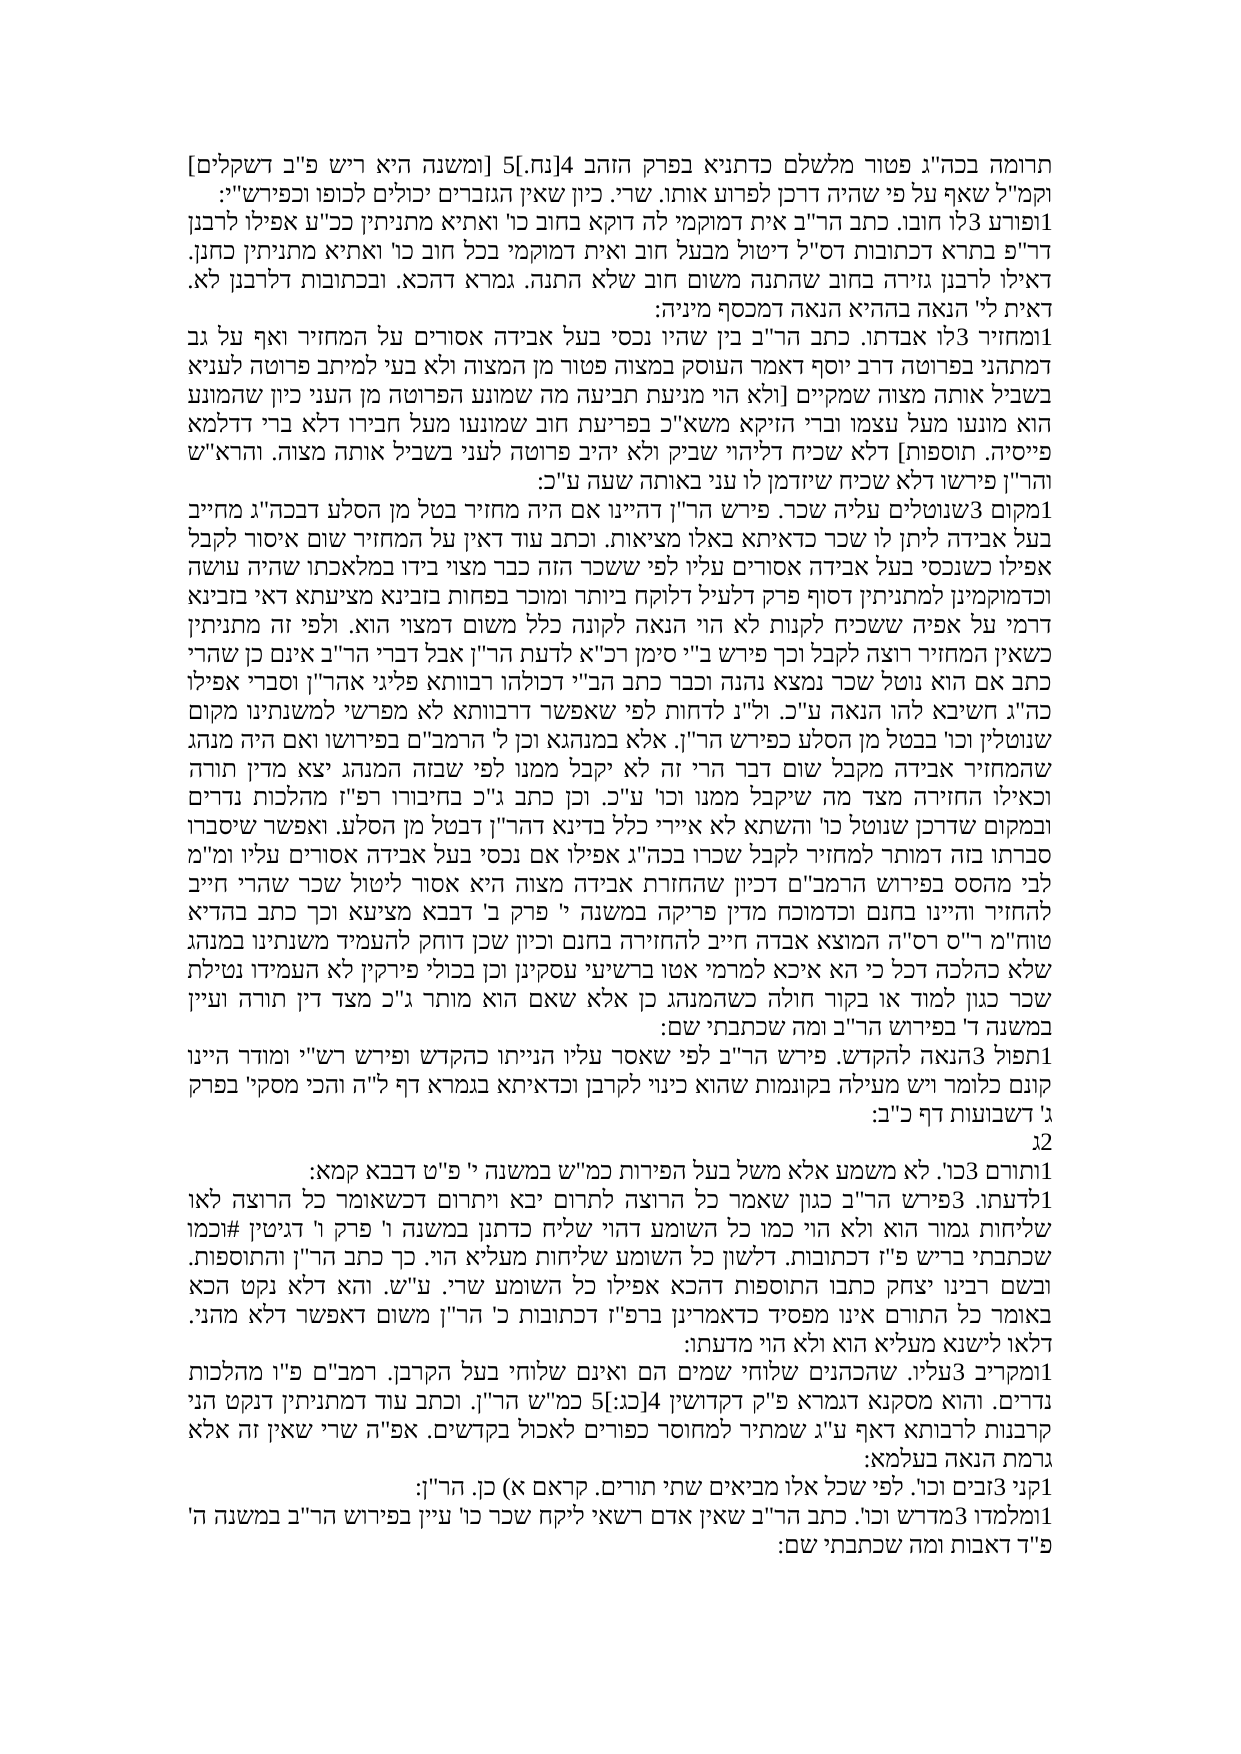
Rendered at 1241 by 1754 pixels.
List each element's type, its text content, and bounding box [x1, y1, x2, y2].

text 1תפול 3הנאה להקדש. פירש הר"ב לפי שאסר עליו הנייתו כהקדש ופירש רש"י ומודר היינו קונם כלומר ויש מעילה בקונמות שהוא כינוי לקרבן וכדאיתא בגמרא דף ל"ה והכי מסקי' בפרק ג' דשבועות דף כ"ב: [187, 1041, 1053, 1127]
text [187, 150, 1053, 207]
text 1ופורע 3לו חובו. כתב הר"ב אית דמוקמי לה דוקא בחוב כו' ואתיא מתניתין ככ"ע אפילו לרבנן דר"פ בתרא דכתובות דס"ל דיטול מבעל חוב ואית דמוקמי בכל חוב כו' ואתיא מתניתין כחנן. דאילו לרבנן גזירה בחוב שהתנה משום חוב שלא התנה. גמרא דהכא. ובכתובות דלרבנן לא. דאית לי' הנאה בההיא הנאה דמכסף מיניה: [187, 207, 1053, 322]
text 2ג [187, 1127, 1053, 1156]
text 1ומלמדו 3מדרש וכו'. כתב הר"ב שאין אדם רשאי ליקח שכר כו' עיין בפירוש הר"ב במשנה ה' פ"ד דאבות ומה שכתבתי שם: [187, 1501, 1053, 1559]
text 1ומחזיר 3לו אבדתו. כתב הר"ב בין שהיו נכסי בעל אבידה אסורים על המחזיר ואף על גב דמתהני בפרוטה דרב יוסף דאמר העוסק במצוה פטור מן המצוה ולא בעי למיתב פרוטה לעניא בשביל אותה מצוה שמקיים [ולא הוי מניעת תביעה מה שמונע הפרוטה מן העני כיון שהמונע הוא מונעו מעל עצמו וברי הזיקא משא"כ בפריעת חוב שמונעו מעל חבירו דלא ברי דדלמא פייסיה. תוספות] דלא שכיח דליהוי שביק ולא יהיב פרוטה לעני בשביל אותה מצוה. והרא"ש והר"ן פירשו דלא שכיח שיזדמן לו עני באותה שעה ע"כ: [187, 322, 1053, 495]
text 1ומקריב 3עליו. שהכהנים שלוחי שמים הם ואינם שלוחי בעל הקרבן. רמב"ם פ"ו מהלכות נדרים. והוא מסקנא דגמרא פ"ק דקדושין 4[כג:]5 כמ"ש הר"ן. וכתב עוד דמתניתין דנקט הני קרבנות לרבותא דאף ע"ג שמתיר למחוסר כפורים לאכול בקדשים. אפ"ה שרי שאין זה אלא גרמת הנאה בעלמא: [187, 1357, 1053, 1472]
text 1לדעתו. 3פירש הר"ב כגון שאמר כל הרוצה לתרום יבא ויתרום דכשאומר כל הרוצה לאו שליחות גמור הוא ולא הוי כמו כל השומע דהוי שליח כדתנן במשנה ו' פרק ו' דגיטין #וכמו שכתבתי בריש פ"ז דכתובות. דלשון כל השומע שליחות מעליא הוי. כך כתב הר"ן והתוספות. ובשם רבינו יצחק כתבו התוספות דהכא אפילו כל השומע שרי. ע"ש. והא דלא נקט הכא באומר כל התורם אינו מפסיד כדאמרינן ברפ"ז דכתובות כ' הר"ן משום דאפשר דלא מהני. דלאו לישנא מעליא הוא ולא הוי מדעתו: [187, 1185, 1053, 1357]
text 1ותורם 3כו'. לא משמע אלא משל בעל הפירות כמ"ש במשנה י' פ"ט דבבא קמא: [187, 1156, 1053, 1185]
text 1קני 3זבים וכו'. לפי שכל אלו מביאים שתי תורים. קראם א) כן. הר"ן: [187, 1472, 1053, 1501]
text 1מקום 3שנוטלים עליה שכר. פירש הר"ן דהיינו אם היה מחזיר בטל מן הסלע דבכה"ג מחייב בעל אבידה ליתן לו שכר כדאיתא באלו מציאות. וכתב עוד דאין על המחזיר שום איסור לקבל אפילו כשנכסי בעל אבידה אסורים עליו לפי ששכר הזה כבר מצוי בידו במלאכתו שהיה עושה וכדמוקמינן למתניתין דסוף פרק דלעיל דלוקח ביותר ומוכר בפחות בזבינא מציעתא דאי בזבינא דרמי על אפיה ששכיח לקנות לא הוי הנאה לקונה כלל משום דמצוי הוא. ולפי זה מתניתין כשאין המחזיר רוצה לקבל וכך פירש ב"י סימן רכ"א לדעת הר"ן אבל דברי הר"ב אינם כן שהרי כתב אם הוא נוטל שכר נמצא נהנה וכבר כתב הב"י דכולהו רבוותא פליגי אהר"ן וסברי אפילו כה"ג חשיבא להו הנאה ע"כ. ול"נ לדחות לפי שאפשר דרבוותא לא מפרשי למשנתינו מקום שנוטלין וכו' בבטל מן הסלע כפירש הר"ן. אלא במנהגא וכן ל' הרמב"ם בפירושו ואם היה מנהג שהמחזיר אבידה מקבל שום דבר הרי זה לא יקבל ממנו לפי שבזה המנהג יצא מדין תורה וכאילו החזירה מצד מה שיקבל ממנו וכו' ע"כ. וכן כתב ג"כ בחיבורו רפ"ז מהלכות נדרים ובמקום שדרכן שנוטל כו' והשתא לא איירי כלל בדינא דהר"ן דבטל מן הסלע. ואפשר שיסברו סברתו בזה דמותר למחזיר לקבל שכרו בכה"ג אפילו אם נכסי בעל אבידה אסורים עליו ומ"מ לבי מהסס בפירוש הרמב"ם דכיון שהחזרת אבידה מצוה היא אסור ליטול שכר שהרי חייב להחזיר והיינו בחנם וכדמוכח מדין פריקה במשנה י' פרק ב' דבבא מציעא וכך כתב בהדיא טוח"מ ר"ס רס"ה המוצא אבדה חייב להחזירה בחנם וכיון שכן דוחק להעמיד משנתינו במנהג שלא כהלכה דכל כי הא איכא למרמי אטו ברשיעי עסקינן וכן בכולי פירקין לא העמידו נטילת שכר כגון למוד או בקור חולה כשהמנהג כן אלא שאם הוא מותר ג"כ מצד דין תורה ועיין במשנה ד' בפירוש הר"ב ומה שכתבתי שם: [187, 495, 1053, 1041]
